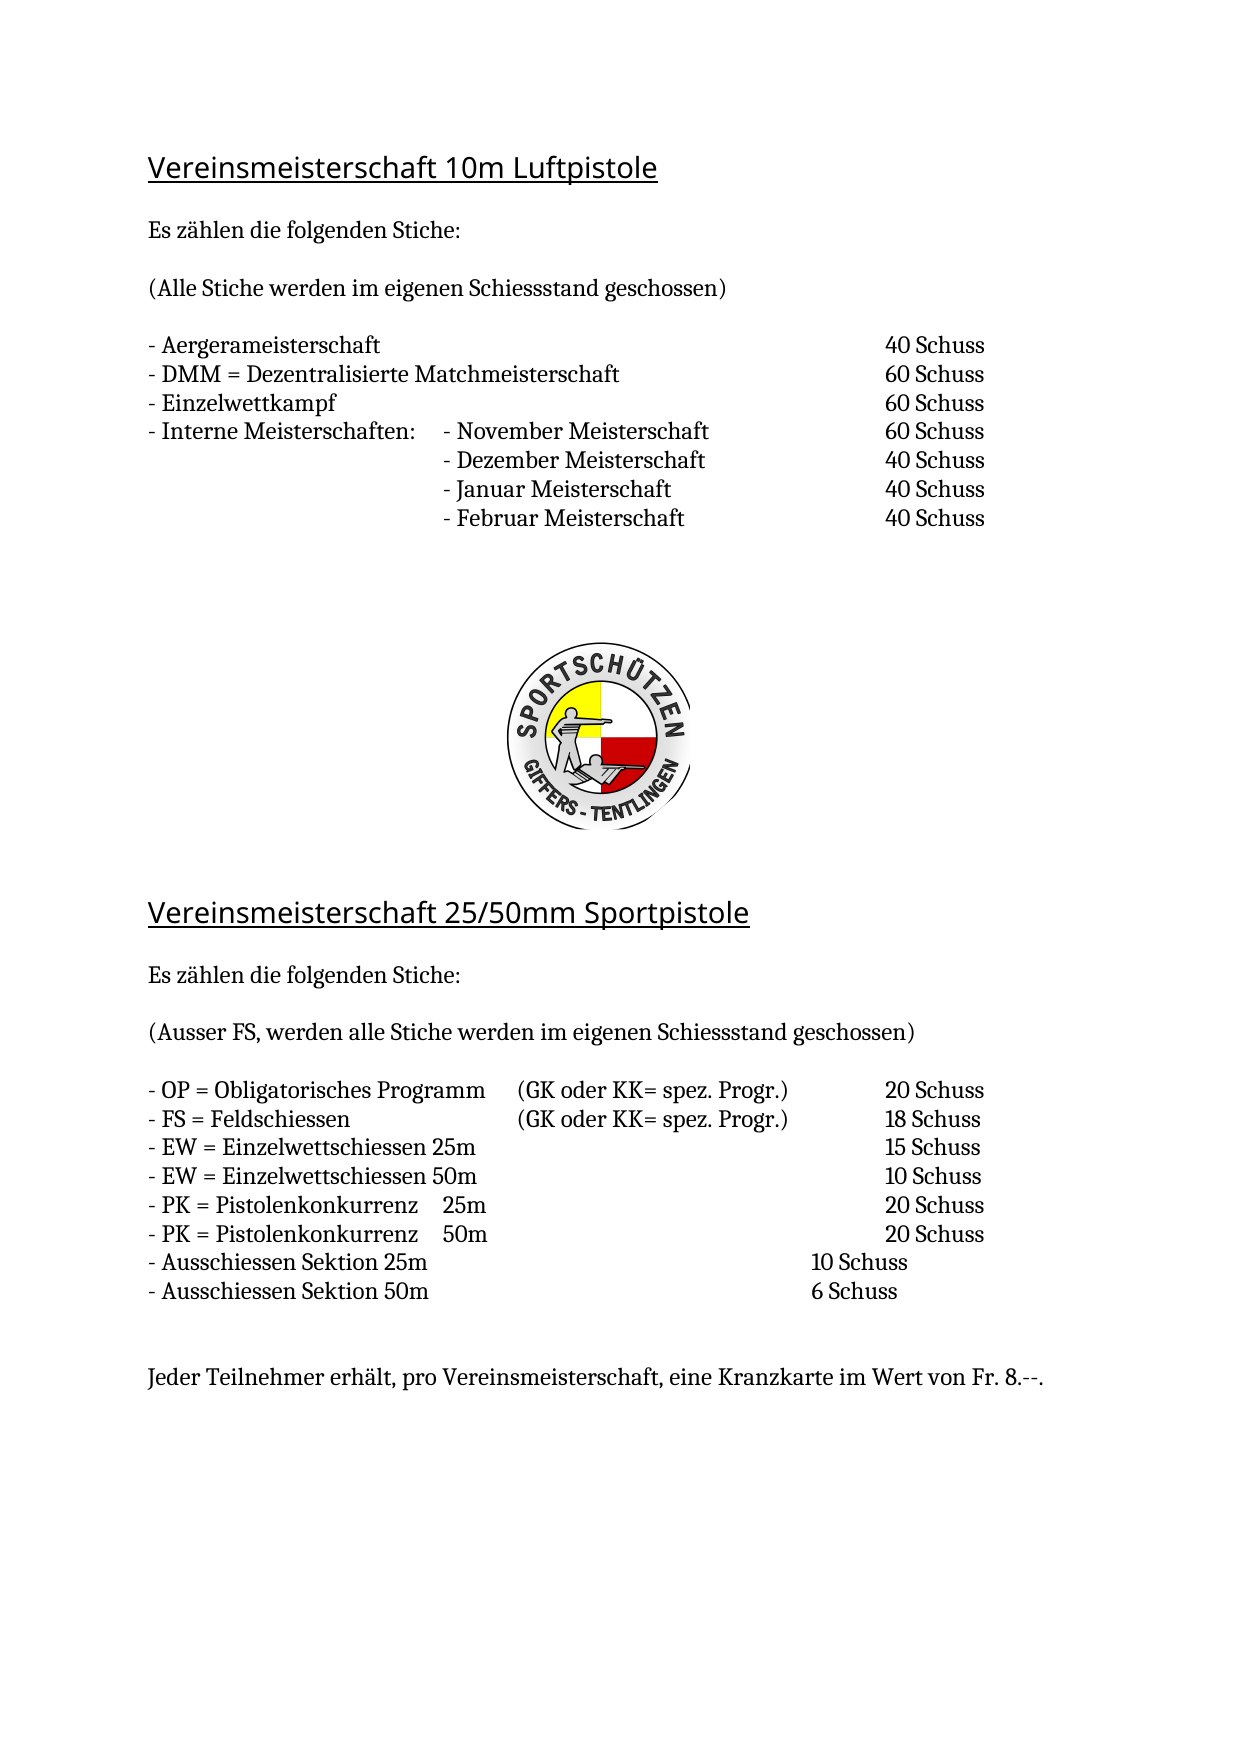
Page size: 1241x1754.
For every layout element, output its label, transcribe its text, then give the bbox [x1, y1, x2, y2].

text (Ausser FS, werden alle Stiche werden im eigenen Schiessstand geschossen) [148, 1018, 1093, 1047]
text - Ausschiessen Sektion 50m 6 Schuss [148, 1277, 1093, 1306]
text - Dezember Meisterschaft 40 Schuss [148, 446, 1093, 475]
text (Alle Stiche werden im eigenen Schiessstand geschossen) [148, 273, 1093, 302]
text Es zählen die folgenden Stiche: [148, 961, 1093, 989]
text Vereinsmeisterschaft 25/50mm Sportpistole [148, 892, 1093, 932]
text - Februar Meisterschaft 40 Schuss [148, 503, 1093, 532]
text Vereinsmeisterschaft 10m Luftpistole [148, 148, 1093, 187]
text - Einzelwettkampf 60 Schuss [148, 388, 1093, 417]
text - OP = Obligatorisches Programm (GK oder KK= spez. Progr.) 20 Schuss [148, 1076, 1093, 1104]
text - Ausschiessen Sektion 25m 10 Schuss [148, 1248, 1093, 1277]
text - PK = Pistolenkonkurrenz 25m 20 Schuss [148, 1191, 1093, 1219]
text - Januar Meisterschaft 40 Schuss [148, 475, 1093, 503]
text - Interne Meisterschaften: - November Meisterschaft 60 Schuss [148, 417, 1093, 446]
text Es zählen die folgenden Stiche: [148, 216, 1093, 245]
text - EW = Einzelwettschiessen 25m 15 Schuss [148, 1133, 1093, 1162]
picture [506, 641, 690, 829]
text - PK = Pistolenkonkurrenz 50m 20 Schuss [148, 1219, 1093, 1248]
text Jeder Teilnehmer erhält, pro Vereinsmeisterschaft, eine Kranzkarte im Wert von Fr. 8.--. [148, 1363, 1093, 1392]
text - DMM = Dezentralisierte Matchmeisterschaft 60 Schuss [148, 360, 1093, 388]
text - EW = Einzelwettschiessen 50m 10 Schuss [148, 1162, 1093, 1191]
text - FS = Feldschiessen (GK oder KK= spez. Progr.) 18 Schuss [148, 1104, 1093, 1133]
text - Aergerameisterschaft 40 Schuss [148, 331, 1093, 360]
